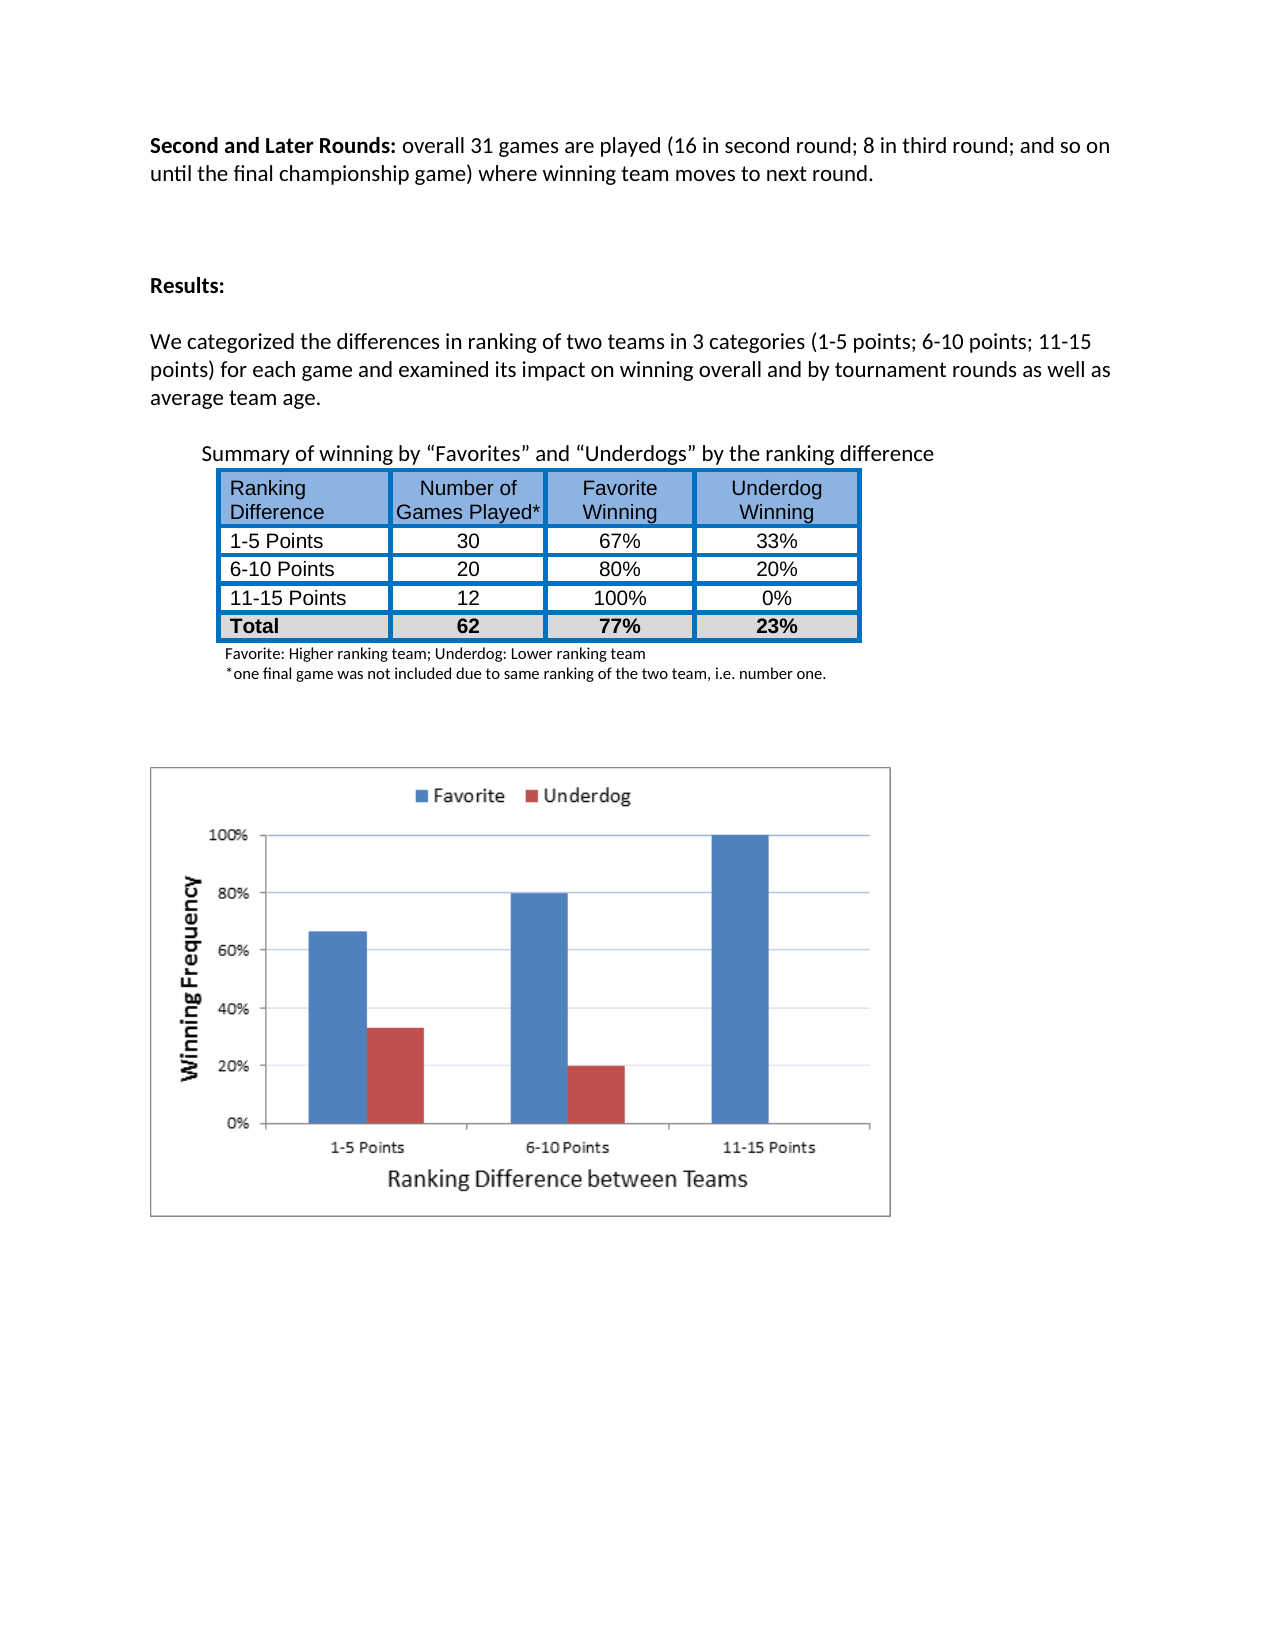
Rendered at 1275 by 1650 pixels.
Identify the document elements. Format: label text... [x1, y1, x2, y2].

table_cell 12 [393, 586, 543, 610]
table_cell 62 [393, 615, 543, 638]
text We categorized the differences in ranking of two teams in 3 categories (1-5 points; 6-10 points; 11-15 points) for each game and examined its impact on winning overall and by tournament rounds as well as average team age. [150, 327, 1125, 411]
table_cell 23% [697, 615, 857, 638]
table_header Favorite Winning [548, 472, 692, 524]
table_header Ranking Difference [221, 472, 388, 524]
table_cell 67% [548, 528, 692, 552]
table_cell 20 [393, 557, 543, 581]
table_header Number of Games Played* [393, 472, 543, 524]
text Favorite: Higher ranking team; Underdog: Lower ranking team [225, 643, 1125, 663]
text Second and Later Rounds: overall 31 games are played (16 in second round; 8 in third round; and so on until the final championship game) where winning team moves to next round. [150, 131, 1125, 187]
table_header Underdog Winning [697, 472, 857, 524]
table_cell 20% [697, 557, 857, 581]
table_cell Total [221, 615, 388, 638]
table_cell 100% [548, 586, 692, 610]
table_cell 80% [548, 557, 692, 581]
picture [150, 767, 891, 1217]
table_cell 33% [697, 528, 857, 552]
text Summary of winning by “Favorites” and “Underdogs” by the ranking difference [150, 439, 1125, 467]
table_cell 1-5 Points [221, 528, 388, 552]
table_cell 30 [393, 528, 543, 552]
table_cell 77% [548, 615, 692, 638]
text Results: [150, 271, 1125, 299]
text *one final game was not included due to same ranking of the two team, i.e. number one. [225, 663, 1125, 684]
table_cell 0% [697, 586, 857, 610]
table_cell 11-15 Points [221, 586, 388, 610]
table_cell 6-10 Points [221, 557, 388, 581]
